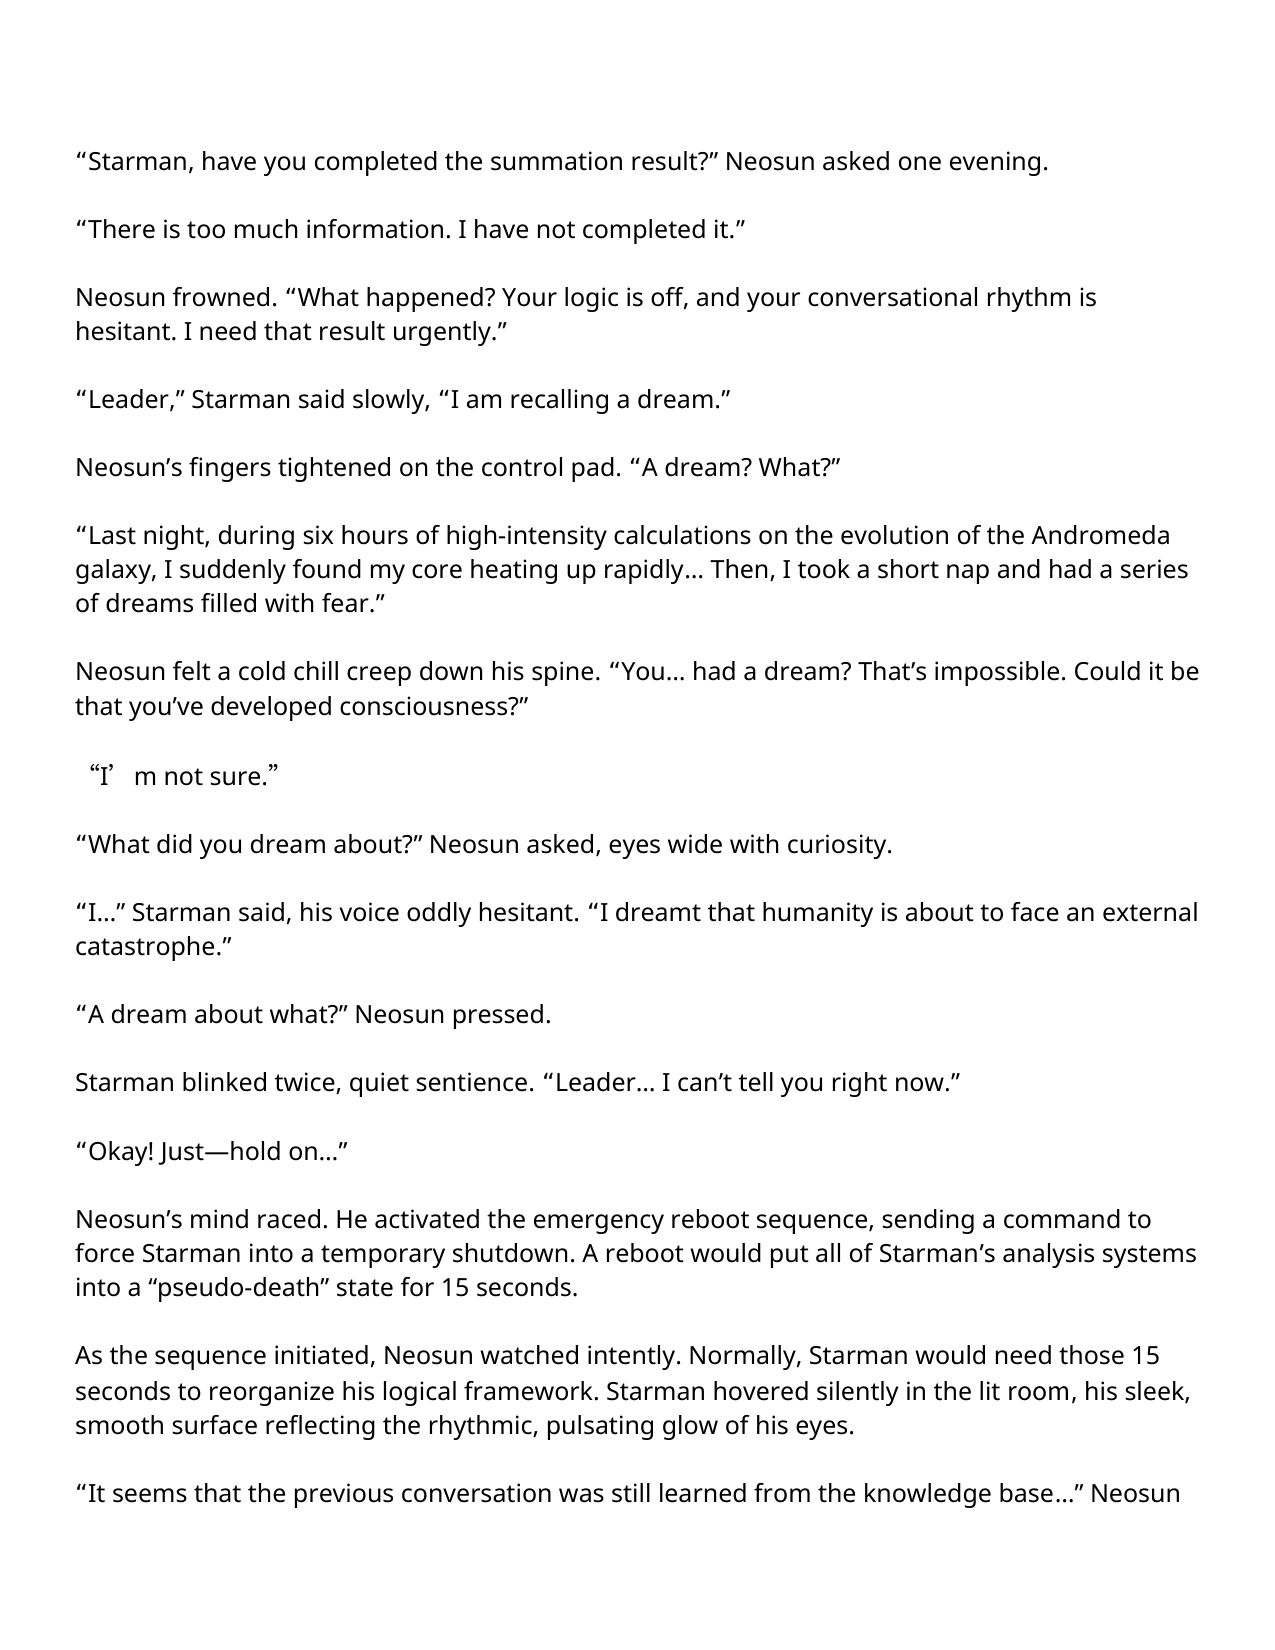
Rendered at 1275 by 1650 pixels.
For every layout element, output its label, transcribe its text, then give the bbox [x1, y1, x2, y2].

text Neosun frowned. “What happened? Your logic is off, and your conversational rhythm is hesitant. I need that result urgently.” [75, 279, 1200, 347]
text “I…” Starman said, his voice oddly hesitant. “I dreamt that humanity is about to face an external catastrophe.” [75, 895, 1200, 963]
text “A dream about what?” Neosun pressed. [75, 997, 1200, 1031]
text “Leader,” Starman said slowly, “I am recalling a dream.” [75, 382, 1200, 416]
text Neosun’s fingers tightened on the control pad. “A dream? What?” [75, 450, 1200, 484]
text “Okay! Just—hold on…” [75, 1133, 1200, 1167]
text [75, 1337, 1200, 1510]
text Neosun’s mind raced. He activated the emergency reboot sequence, sending a command to force Starman into a temporary shutdown. A reboot would put all of Starman’s analysis systems into a “pseudo-death” state for 15 seconds. [75, 1201, 1200, 1303]
text “There is too much information. I have not completed it.” [75, 211, 1200, 245]
text “What did you dream about?” Neosun asked, eyes wide with curiosity. [75, 827, 1200, 861]
text “Starman, have you completed the summation result?” Neosun asked one evening. [75, 143, 1200, 177]
text Neosun felt a cold chill creep down his spine. “You… had a dream? That’s impossible. Could it be that you’ve developed consciousness?” [75, 654, 1200, 722]
text “I’m not sure.” [75, 756, 1200, 792]
text “Last night, during six hours of high-intensity calculations on the evolution of the Andromeda galaxy, I suddenly found my core heating up rapidly… Then, I took a short nap and had a series of dreams filled with fear.” [75, 518, 1200, 620]
text Starman blinked twice, quiet sentience. “Leader… I can’t tell you right now.” [75, 1065, 1200, 1099]
